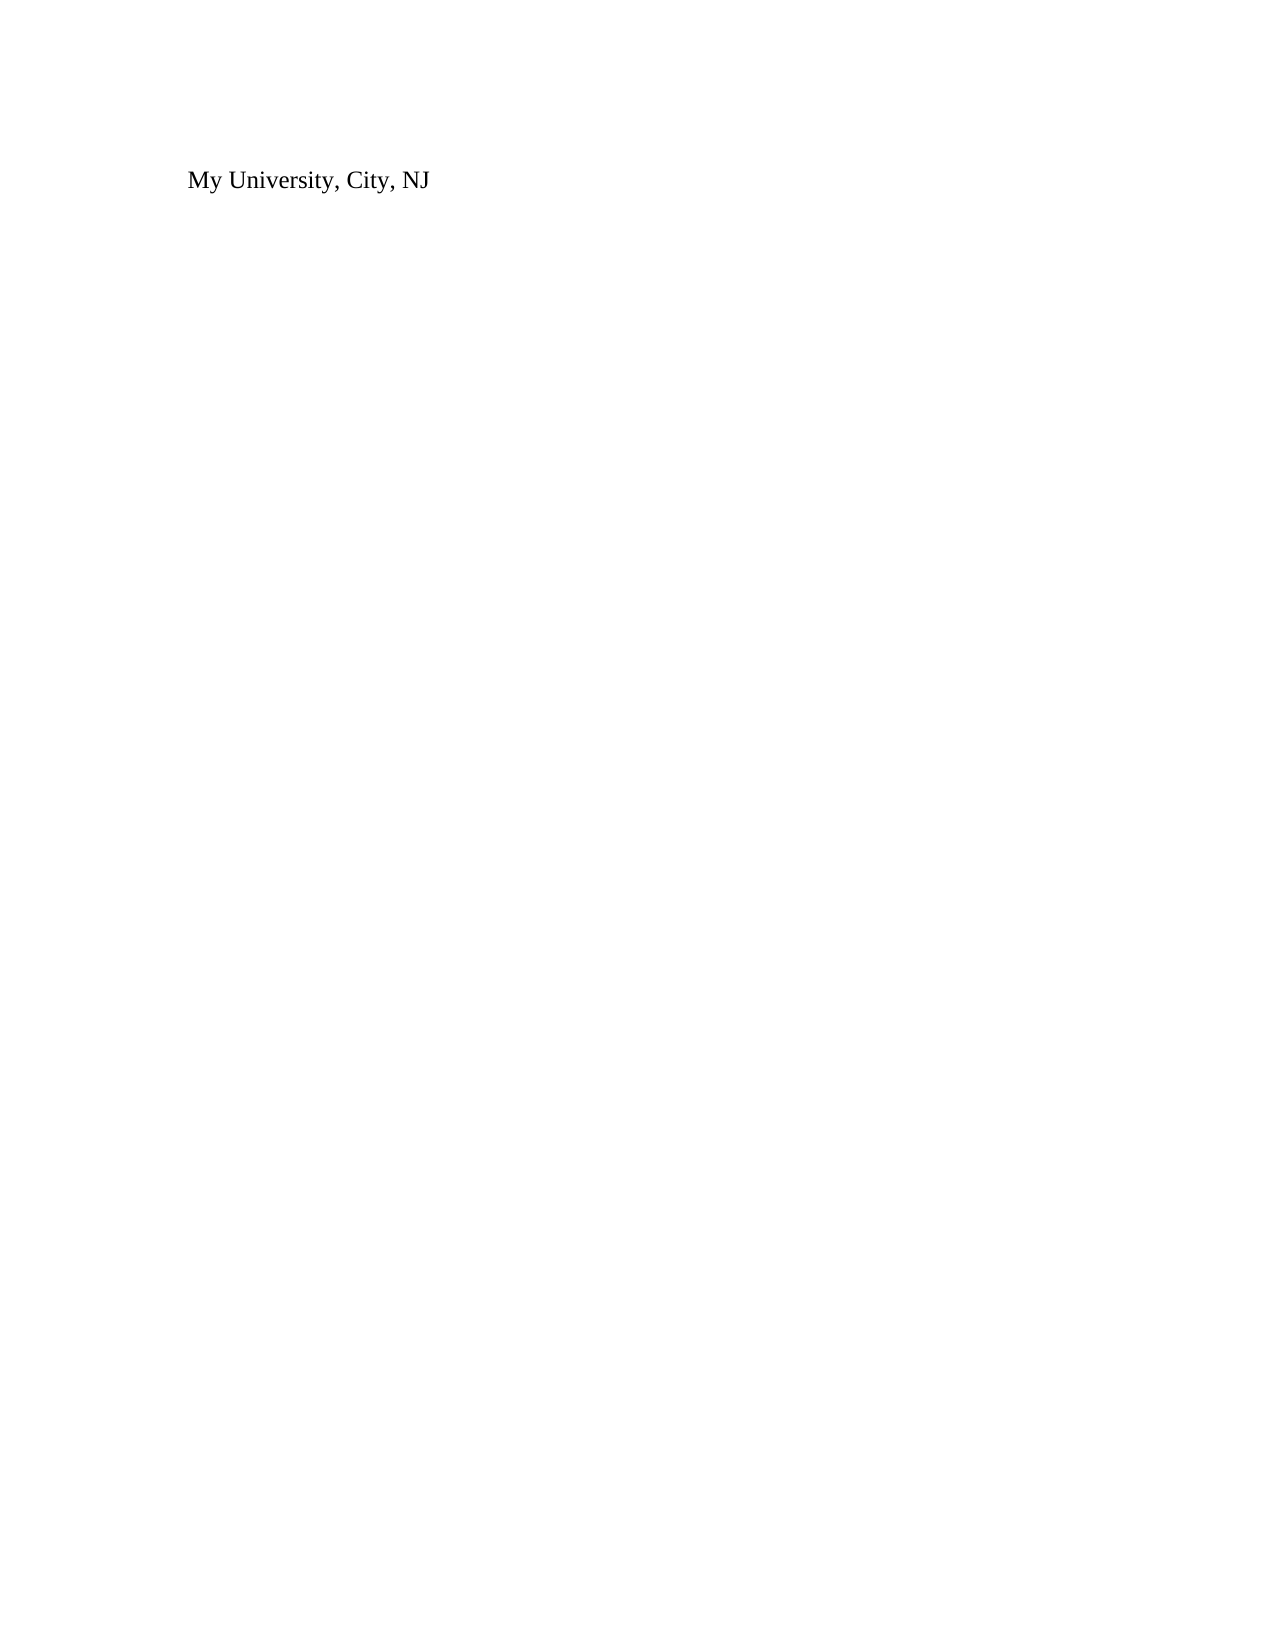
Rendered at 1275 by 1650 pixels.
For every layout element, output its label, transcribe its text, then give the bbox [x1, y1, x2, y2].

text My University, City, NJ [187, 163, 1087, 197]
